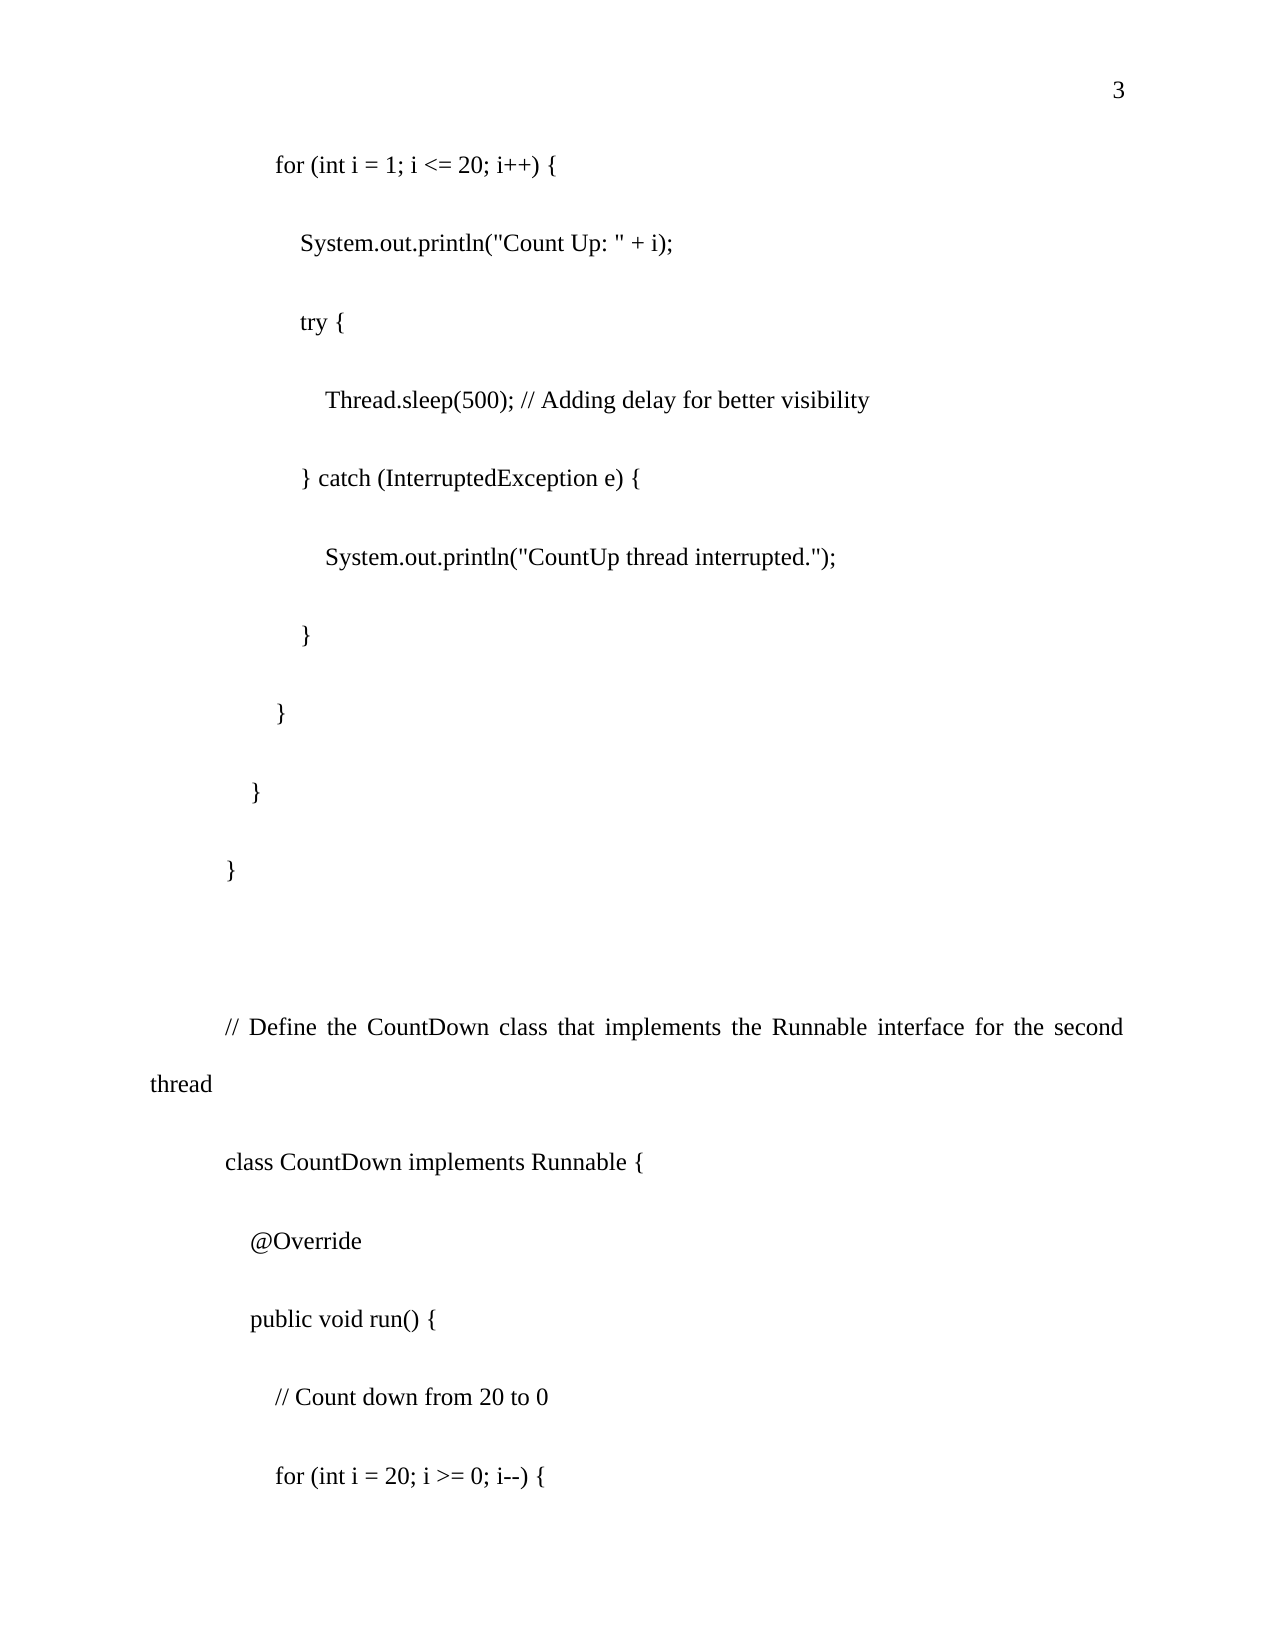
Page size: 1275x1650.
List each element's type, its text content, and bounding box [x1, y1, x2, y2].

text @Override [150, 1226, 1125, 1254]
text // Count down from 20 to 0 [150, 1382, 1125, 1411]
text } [150, 777, 1125, 805]
text public void run() { [150, 1304, 1125, 1333]
text System.out.println("CountUp thread interrupted."); [150, 542, 1125, 570]
text System.out.println("Count Up: " + i); [150, 228, 1125, 257]
text } [150, 620, 1125, 649]
text try { [150, 307, 1125, 335]
text for (int i = 1; i <= 20; i++) { [150, 150, 1125, 179]
text class CountDown implements Runnable { [150, 1147, 1125, 1176]
text } [150, 855, 1125, 884]
text Thread.sleep(500); // Adding delay for better visibility [150, 385, 1125, 414]
text } [150, 698, 1125, 727]
text for (int i = 20; i >= 0; i--) { [150, 1461, 1125, 1489]
text // Define the CountDown class that implements the Runnable interface for the second thread [150, 1012, 1125, 1098]
text } catch (InterruptedException e) { [150, 463, 1125, 492]
